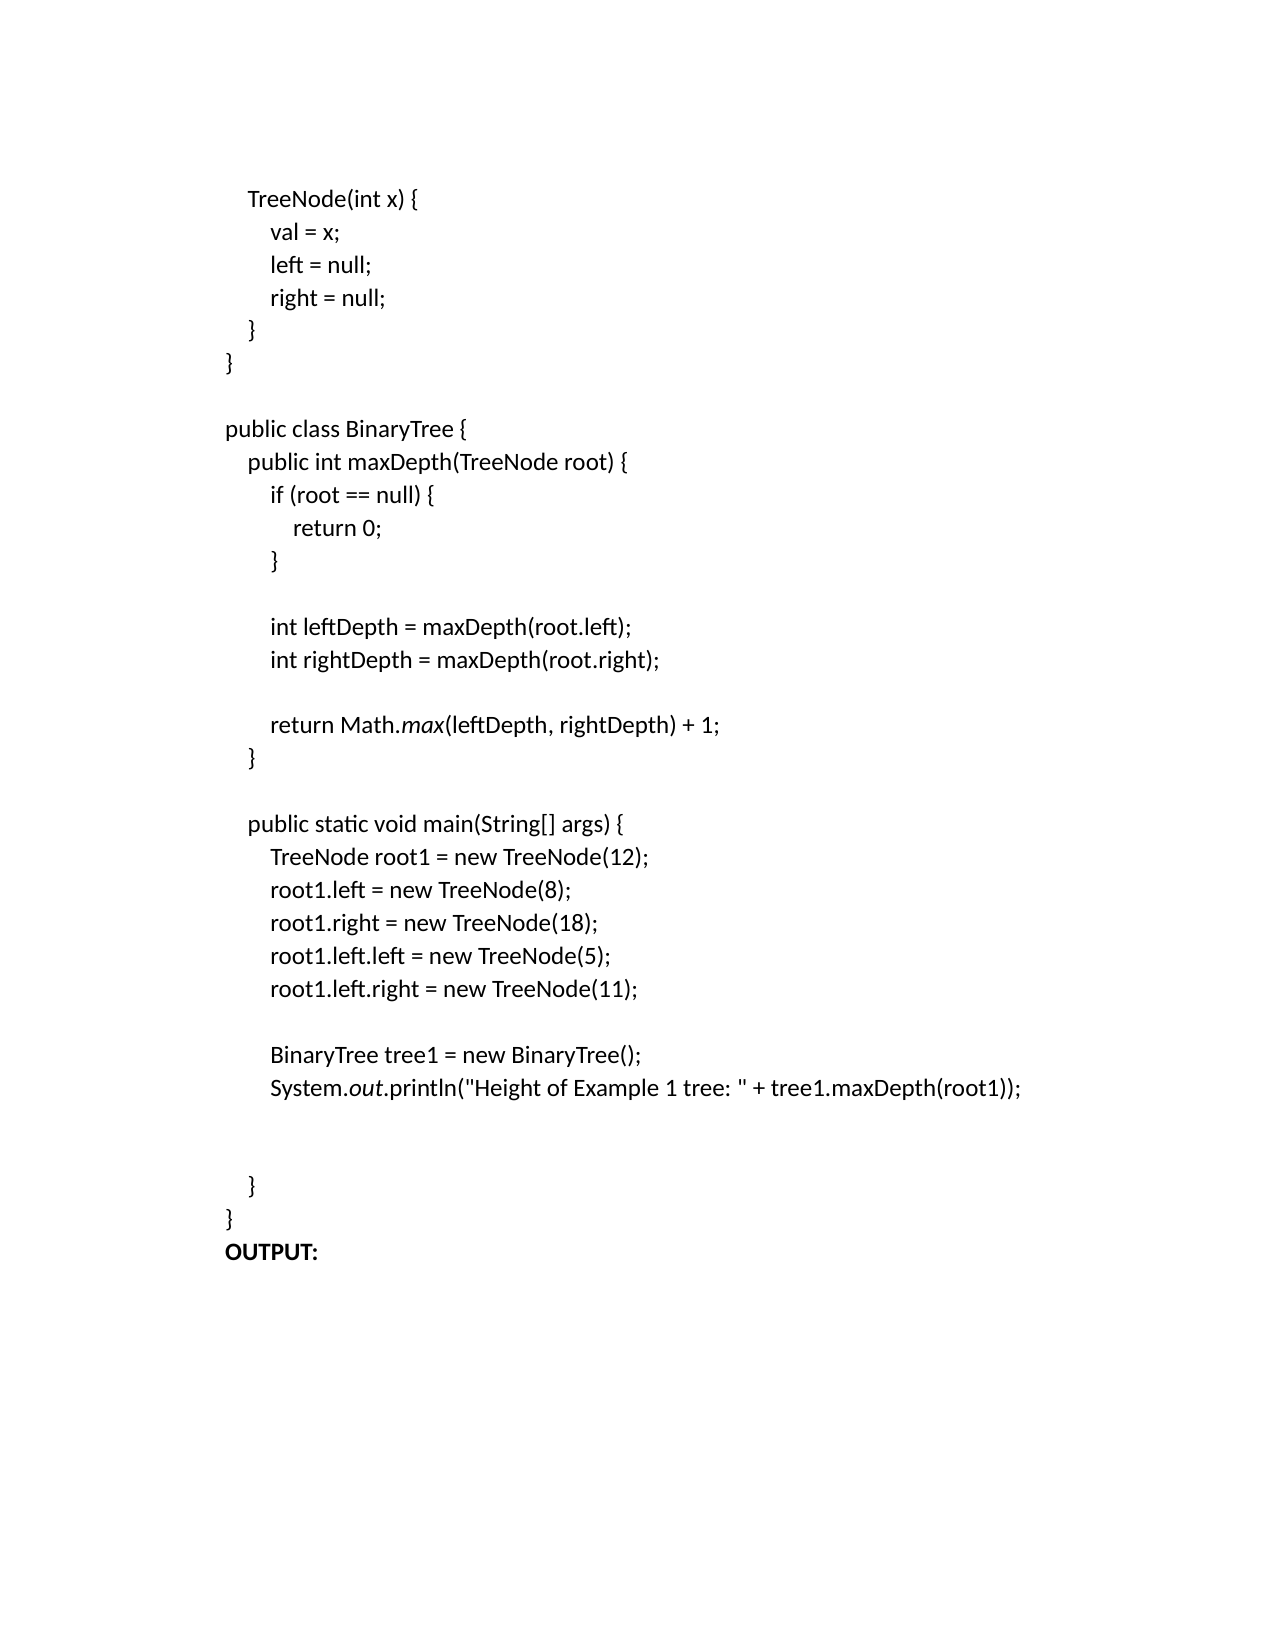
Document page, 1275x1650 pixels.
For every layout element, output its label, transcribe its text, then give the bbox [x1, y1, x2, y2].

list public class BinaryTree { public int maxDepth(TreeNode root) { if (root == null) { return 0; } int leftDepth = maxDepth(root.left); int rightDepth = maxDepth(root.right); return Math.max(leftDepth, rightDepth) + 1; } public static void main(String[] args) { TreeNode root1 = new TreeNode(12); root1.left = new TreeNode(8); root1.right = new TreeNode(18); root1.left.left = new TreeNode(5); root1.left.right = new TreeNode(11); BinaryTree tree1 = new BinaryTree(); System.out.println("Height of Example 1 tree: " + tree1.maxDepth(root1)); } } [225, 380, 1125, 1234]
list OUTPUT: [225, 1236, 1125, 1267]
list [225, 150, 1125, 378]
